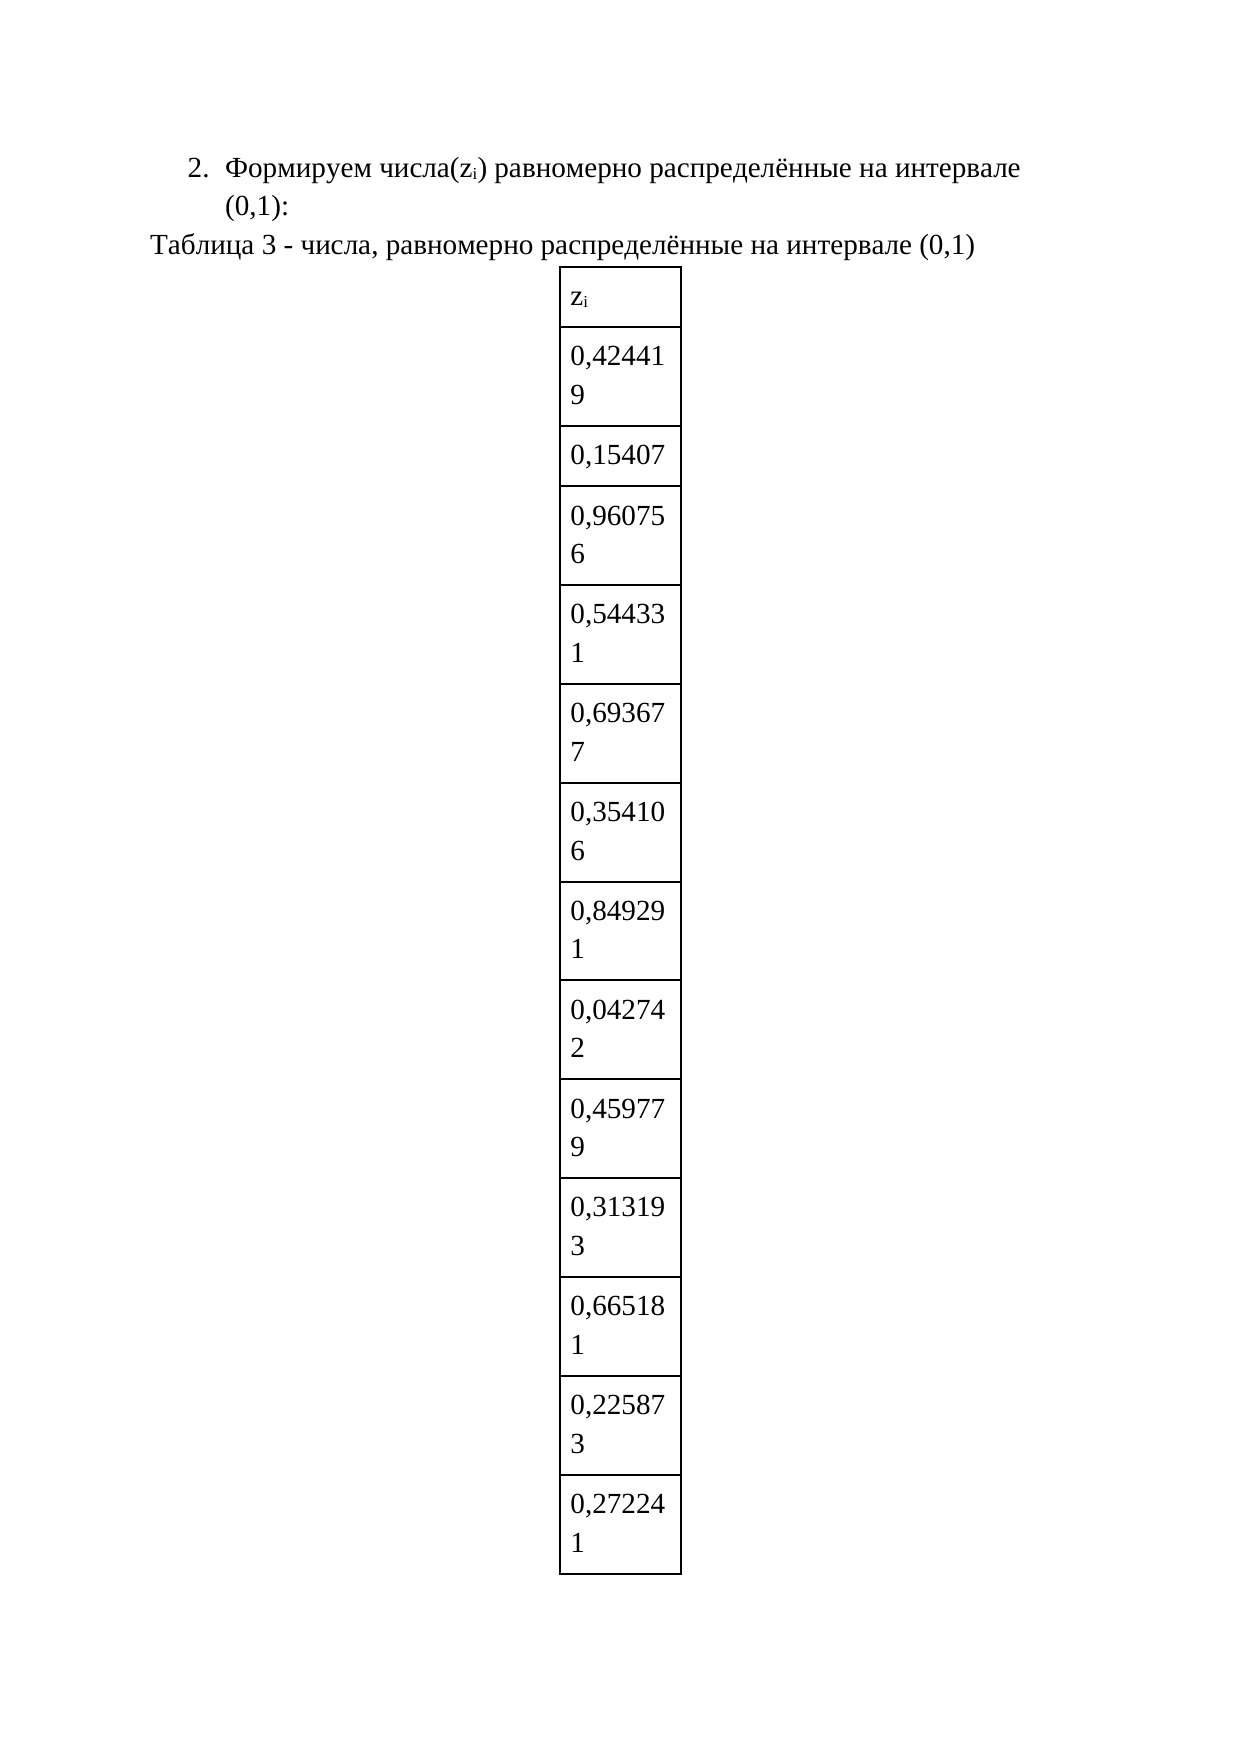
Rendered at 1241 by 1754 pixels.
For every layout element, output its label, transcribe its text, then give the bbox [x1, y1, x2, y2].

table_cell 0,693677 [561, 685, 680, 782]
table_cell 0,15407 [561, 427, 680, 485]
table_cell 0,313193 [561, 1179, 680, 1276]
table_cell 0,272241 [561, 1476, 680, 1572]
table_cell 0,665181 [561, 1278, 680, 1375]
table_cell 0,960756 [561, 487, 680, 584]
table_cell 0,042742 [561, 981, 680, 1078]
table_header zi [561, 268, 680, 326]
table_cell 0,225873 [561, 1377, 680, 1474]
table_cell 0,354106 [561, 784, 680, 881]
table_cell 0,544331 [561, 586, 680, 683]
table_cell 0,459779 [561, 1080, 680, 1177]
table_cell 0,849291 [561, 883, 680, 979]
text Таблица 3 - числа, равномерно распределённые на интервале (0,1) [150, 227, 1090, 261]
list Формируем числа(zi) равномерно распределённые на интервале (0,1): [187, 150, 1090, 222]
table_cell 0,424419 [561, 328, 680, 425]
